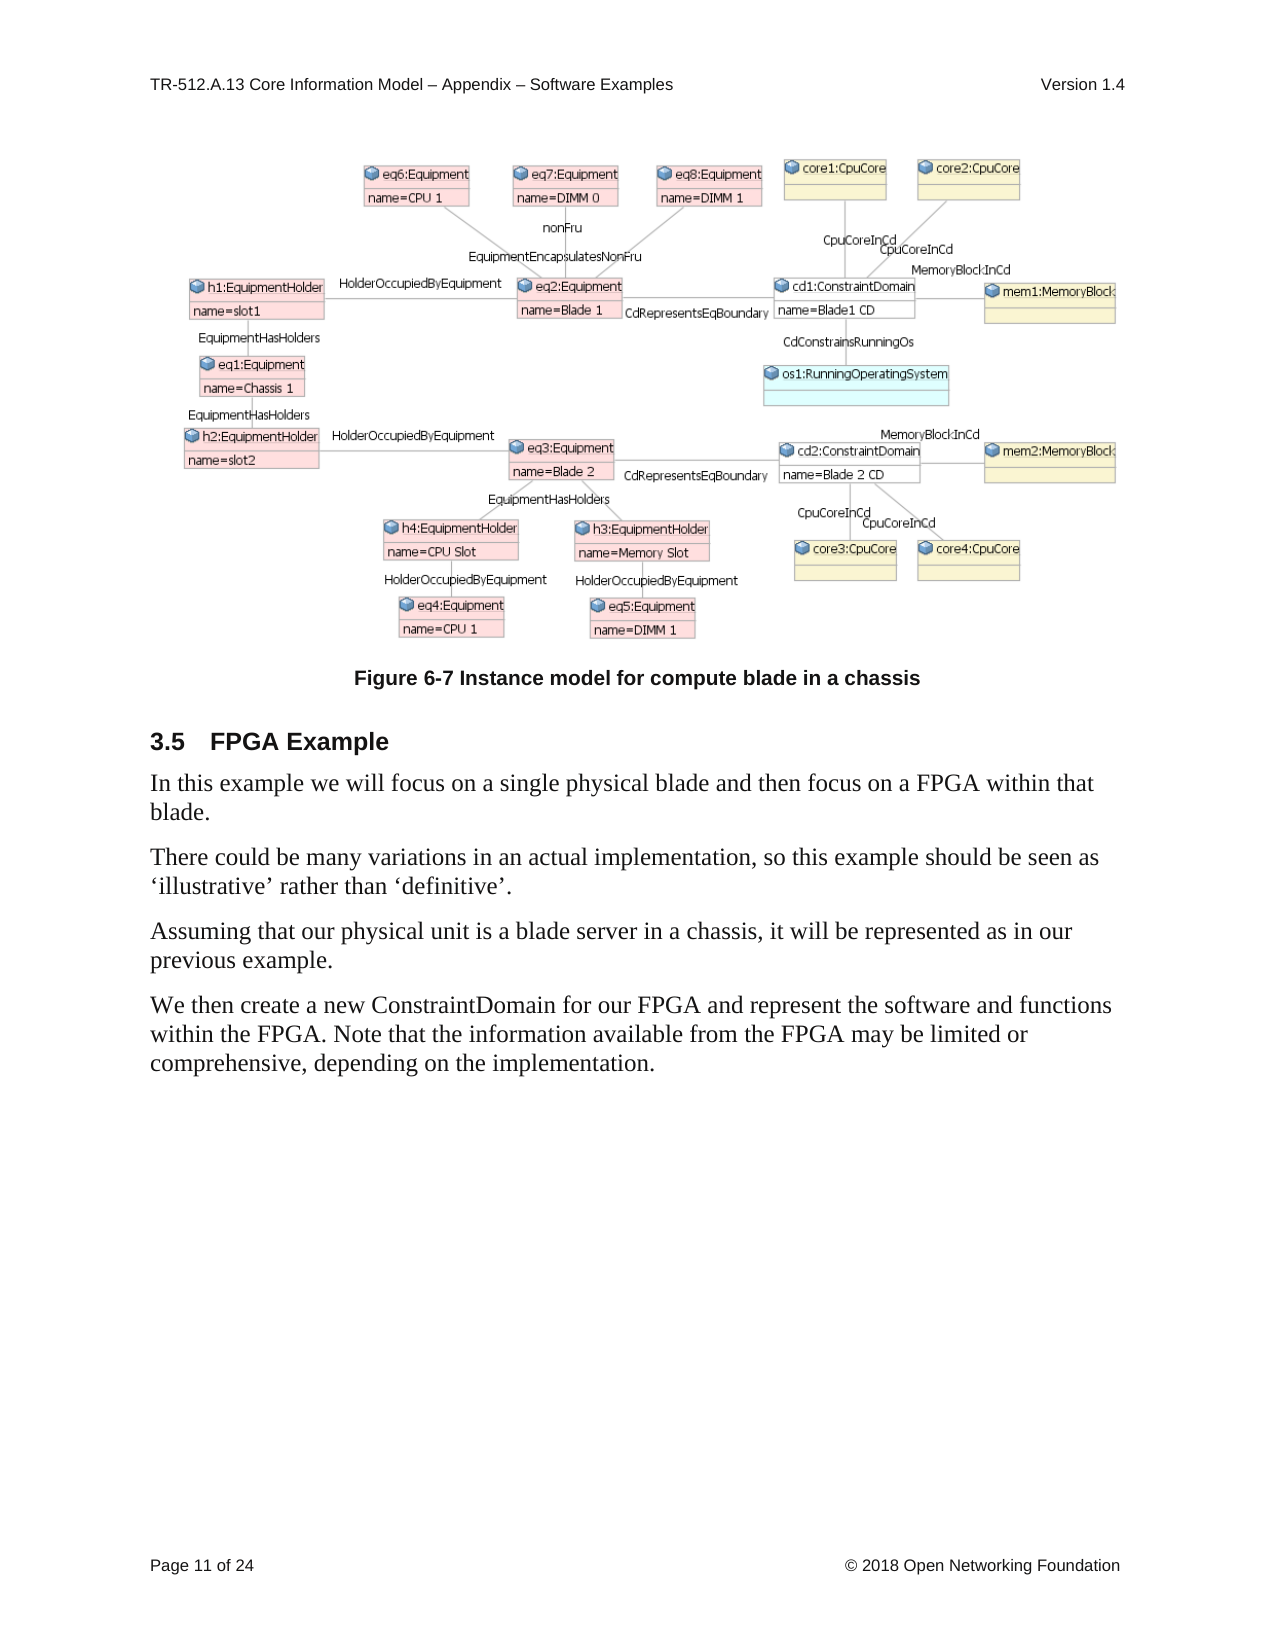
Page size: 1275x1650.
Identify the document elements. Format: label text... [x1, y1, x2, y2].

text In this example we will focus on a single physical blade and then focus on a FPGA within that blade. [150, 768, 1125, 826]
text We then create a new ConstraintDomain for our FPGA and represent the software and functions within the FPGA. Note that the information available from the FPGA may be limited or comprehensive, depending on the implementation. [150, 991, 1125, 1077]
subtitle FPGA Example [150, 727, 1125, 756]
picture [150, 150, 1125, 649]
text There could be many variations in an actual implementation, so this example should be seen as ‘illustrative’ rather than ‘definitive’. [150, 842, 1125, 900]
text Assuming that our physical unit is a blade server in a chassis, it will be represented as in our previous example. [150, 916, 1125, 974]
